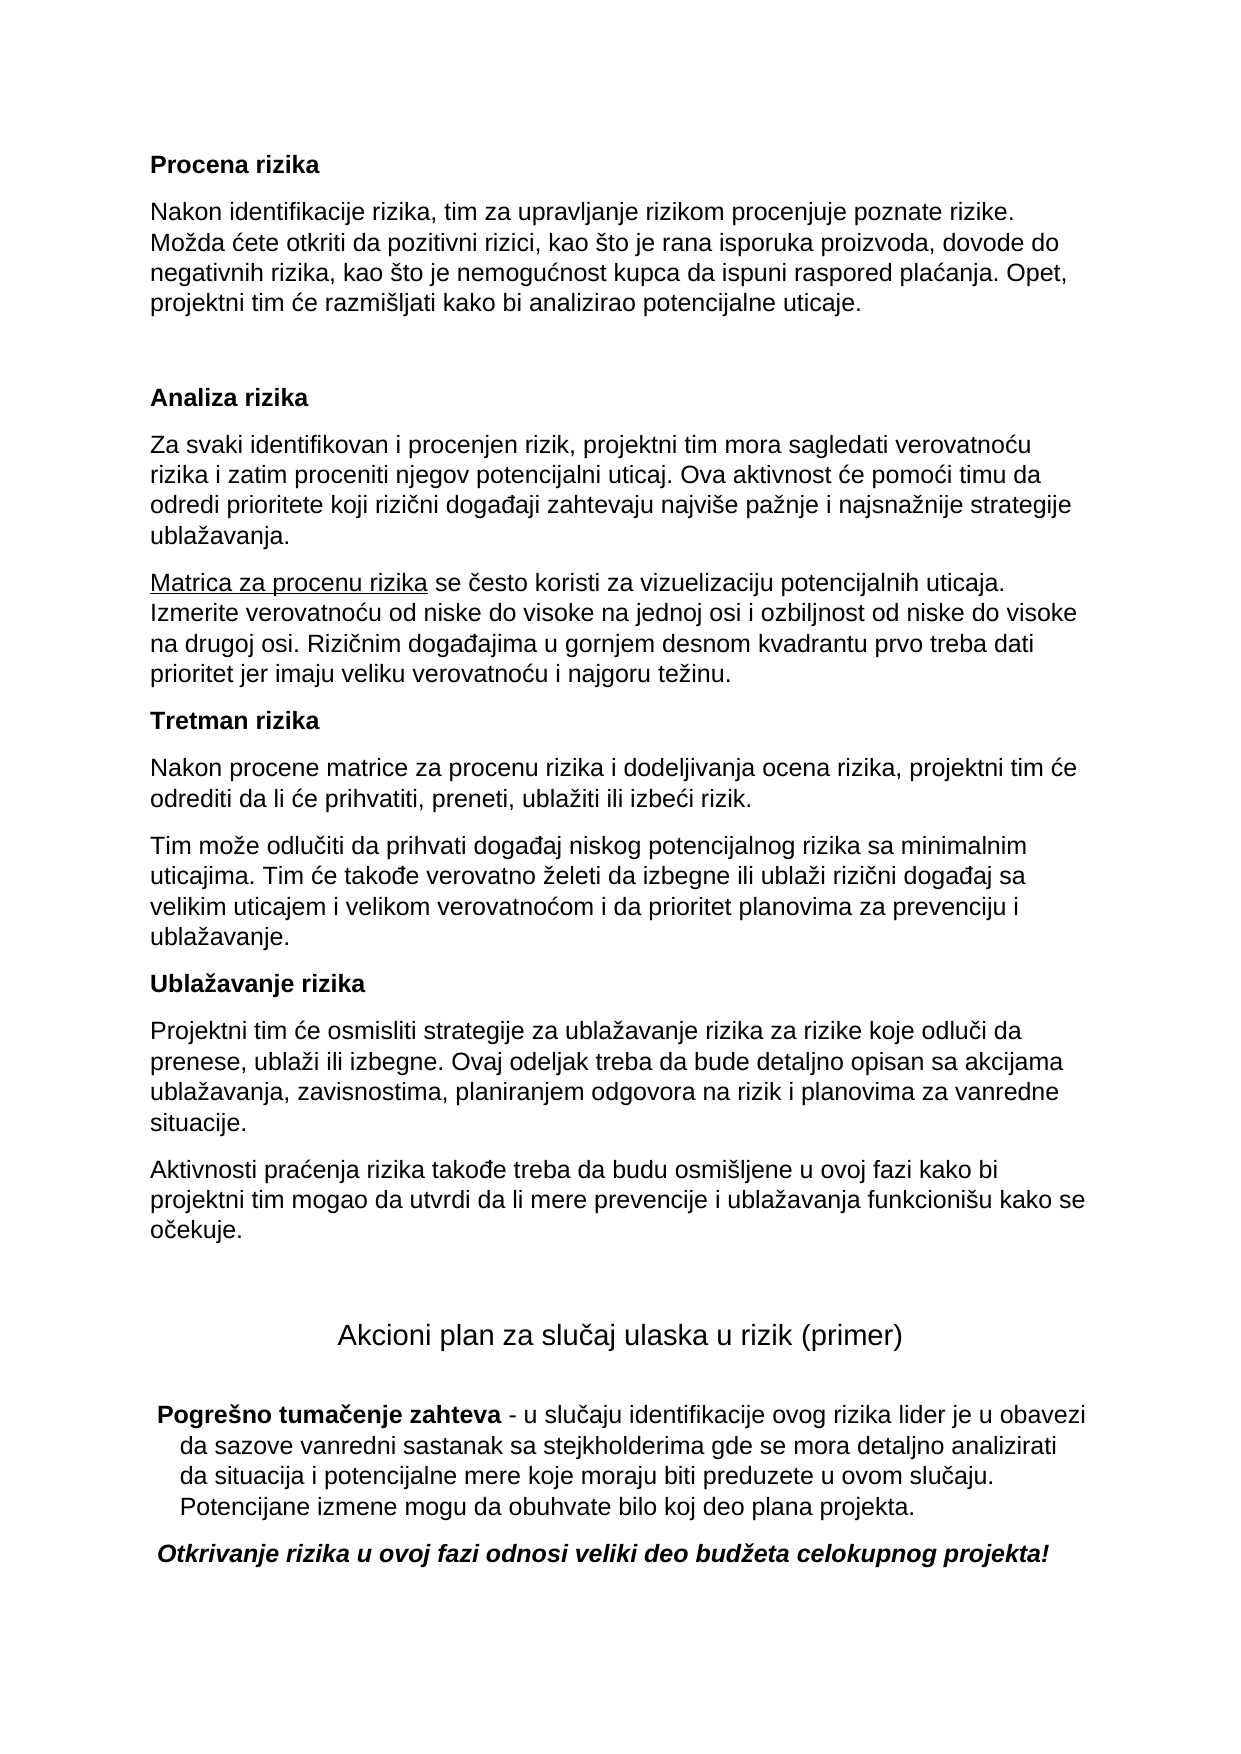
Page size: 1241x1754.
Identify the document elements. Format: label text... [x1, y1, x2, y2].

text Ublažavanje rizika [150, 969, 1090, 998]
text Nakon identifikacije rizika, tim za upravljanje rizikom procenjuje poznate rizike. Možda ćete otkriti da pozitivni rizici, kao što je rana isporuka proizvoda, dovode do negativnih rizika, kao što je nemogućnost kupca da ispuni raspored plaćanja. Opet, projektni tim će razmišljati kako bi analizirao potencijalne uticaje. [150, 197, 1090, 317]
text Tim može odlučiti da prihvati događaj niskog potencijalnog rizika sa minimalnim uticajima. Tim će takođe verovatno želeti da izbegne ili ublaži rizični događaj sa velikim uticajem i velikom verovatnoćom i da prioritet planovima za prevenciju i ublažavanje. [150, 831, 1090, 951]
text Procena rizika [150, 150, 1090, 179]
text Pogrešno tumačenje zahteva - u slučaju identifikacije ovog rizika lider je u obavezi da sazove vanredni sastanak sa stejkholderima gde se mora detaljno analizirati da situacija i potencijalne mere koje moraju biti preduzete u ovom slučaju. Potencijane izmene mogu da obuhvate bilo koj deo plana projekta. [157, 1401, 1090, 1521]
text Otkrivanje rizika u ovoj fazi odnosi veliki deo budžeta celokupnog projekta! [157, 1539, 1090, 1568]
text Tretman rizika [150, 706, 1090, 735]
text Za svaki identifikovan i procenjen rizik, projektni tim mora sagledati verovatnoću rizika i zatim proceniti njegov potencijalni uticaj. Ova aktivnost će pomoći timu da odredi prioritete koji rizični događaji zahtevaju najviše pažnje i najsnažnije strategije ublažavanja. [150, 429, 1090, 549]
text Nakon procene matrice za procenu rizika i dodeljivanja ocena rizika, projektni tim će odrediti da li će prihvatiti, preneti, ublažiti ili izbeći rizik. [150, 753, 1090, 812]
text Aktivnosti praćenja rizika takođe treba da budu osmišljene u ovoj fazi kako bi projektni tim mogao da utvrdi da li mere prevencije i ublažavanja funkcionišu kako se očekuje. [150, 1154, 1090, 1244]
text Analiza rizika [150, 382, 1090, 411]
text Matrica za procenu rizika se često koristi za vizuelizaciju potencijalnih uticaja. Izmerite verovatnoću od niske do visoke na jednoj osi i ozbiljnost od niske do visoke na drugoj osi. Rizičnim događajima u gornjem desnom kvadrantu prvo treba dati prioritet jer imaju veliku verovatnoću i najgoru težinu. [150, 568, 1090, 688]
subtitle Akcioni plan za slučaj ulaska u rizik (primer) [150, 1318, 1090, 1351]
text Projektni tim će osmisliti strategije za ublažavanje rizika za rizike koje odluči da prenese, ublaži ili izbegne. Ovaj odeljak treba da bude detaljno opisan sa akcijama ublažavanja, zavisnostima, planiranjem odgovora na rizik i planovima za vanredne situacije. [150, 1016, 1090, 1136]
